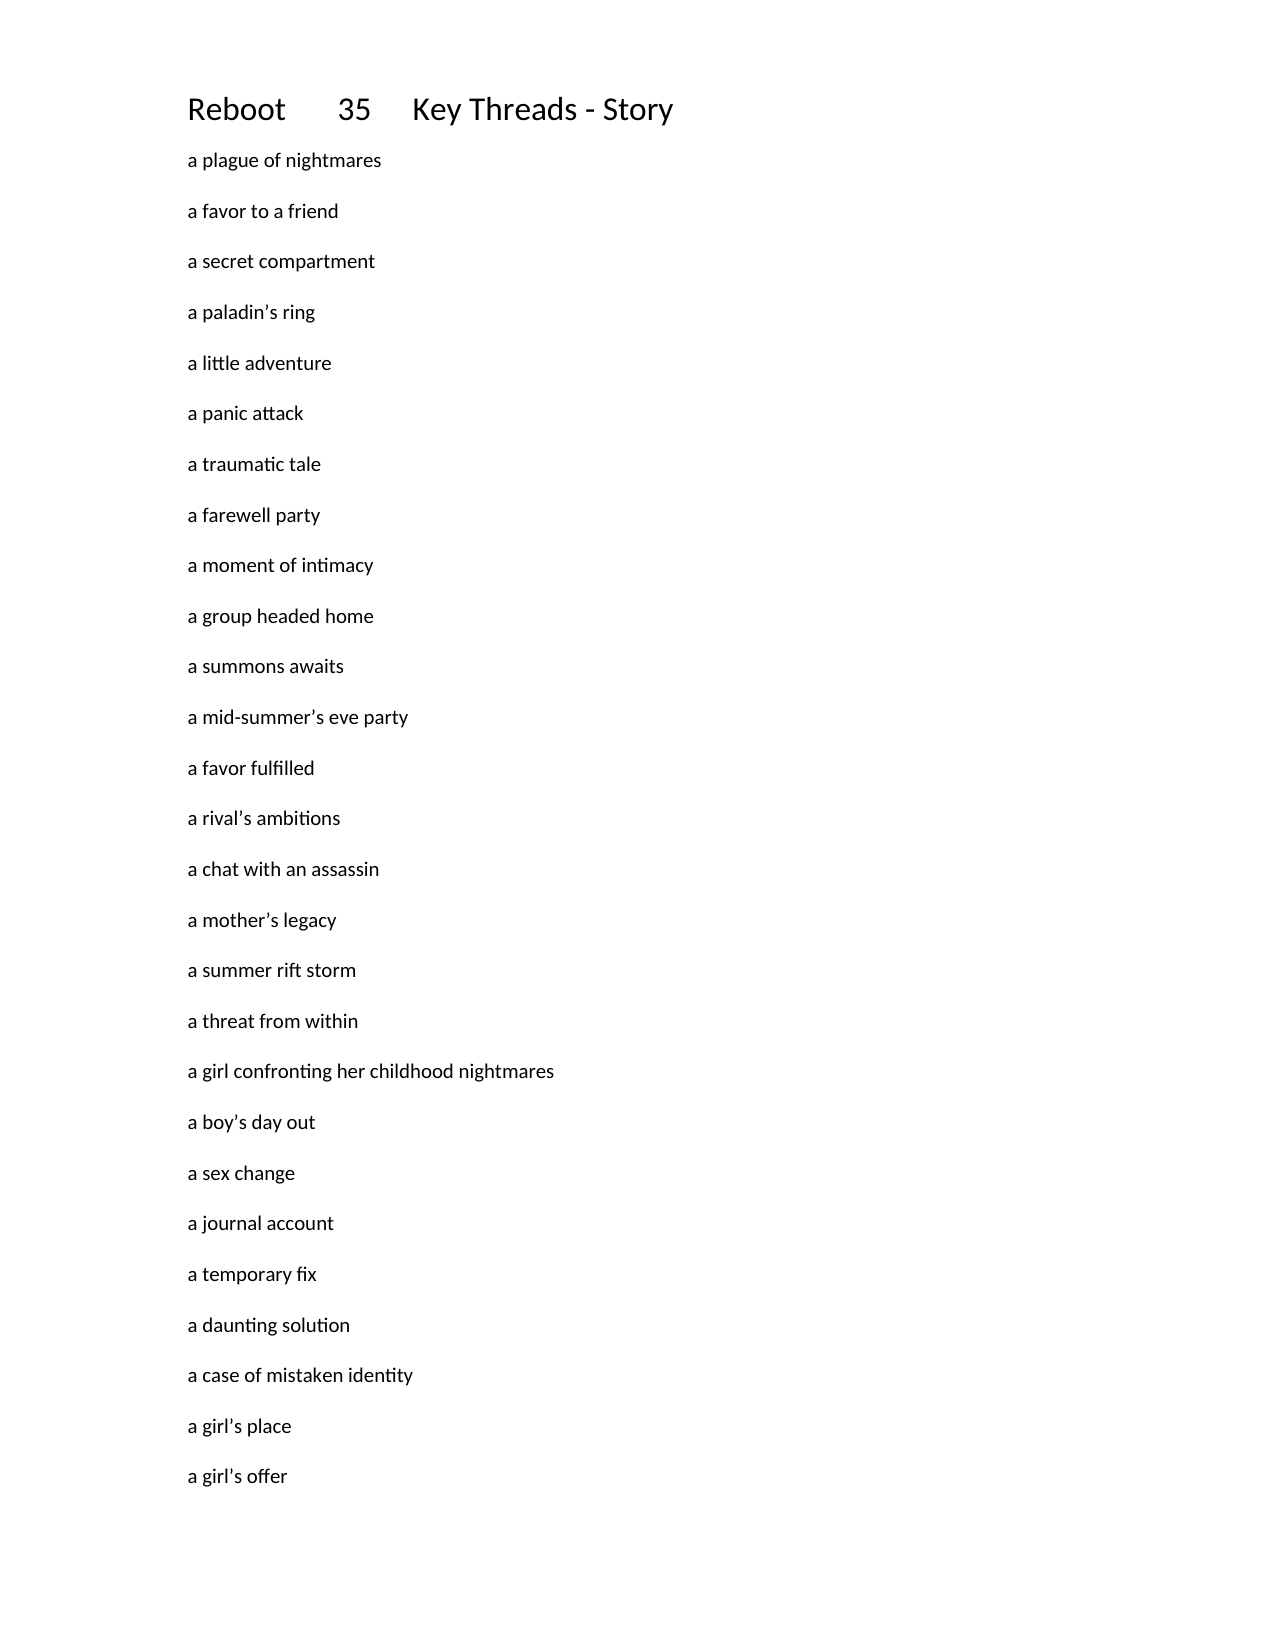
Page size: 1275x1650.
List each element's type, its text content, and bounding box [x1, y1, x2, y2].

text a mother’s legacy [187, 907, 1087, 932]
text a girl confronting her childhood nightmares [187, 1059, 1087, 1084]
text a favor fulfilled [187, 755, 1087, 780]
text a little adventure [187, 350, 1087, 375]
text a daunting solution [187, 1312, 1087, 1337]
text a threat from within [187, 1008, 1087, 1033]
text a favor to a friend [187, 198, 1087, 223]
text a summer rift storm [187, 957, 1087, 983]
text a plague of nightmares [187, 147, 1087, 173]
text a paladin’s ring [187, 299, 1087, 325]
text a chat with an assassin [187, 856, 1087, 882]
text a panic attack [187, 401, 1087, 426]
text a journal account [187, 1211, 1087, 1236]
text a sex change [187, 1160, 1087, 1185]
text a summons awaits [187, 654, 1087, 679]
text a mid-summer’s eve party [187, 704, 1087, 730]
text a secret compartment [187, 249, 1087, 274]
text a group headed home [187, 603, 1087, 628]
text a girl’s place [187, 1413, 1087, 1438]
text a rival’s ambitions [187, 806, 1087, 831]
text a case of mistaken identity [187, 1362, 1087, 1388]
text a farewell party [187, 502, 1087, 527]
text a girl’s offer [187, 1464, 1087, 1489]
text a temporary fix [187, 1261, 1087, 1287]
text a moment of intimacy [187, 552, 1087, 578]
text a traumatic tale [187, 451, 1087, 477]
text a boy’s day out [187, 1109, 1087, 1135]
